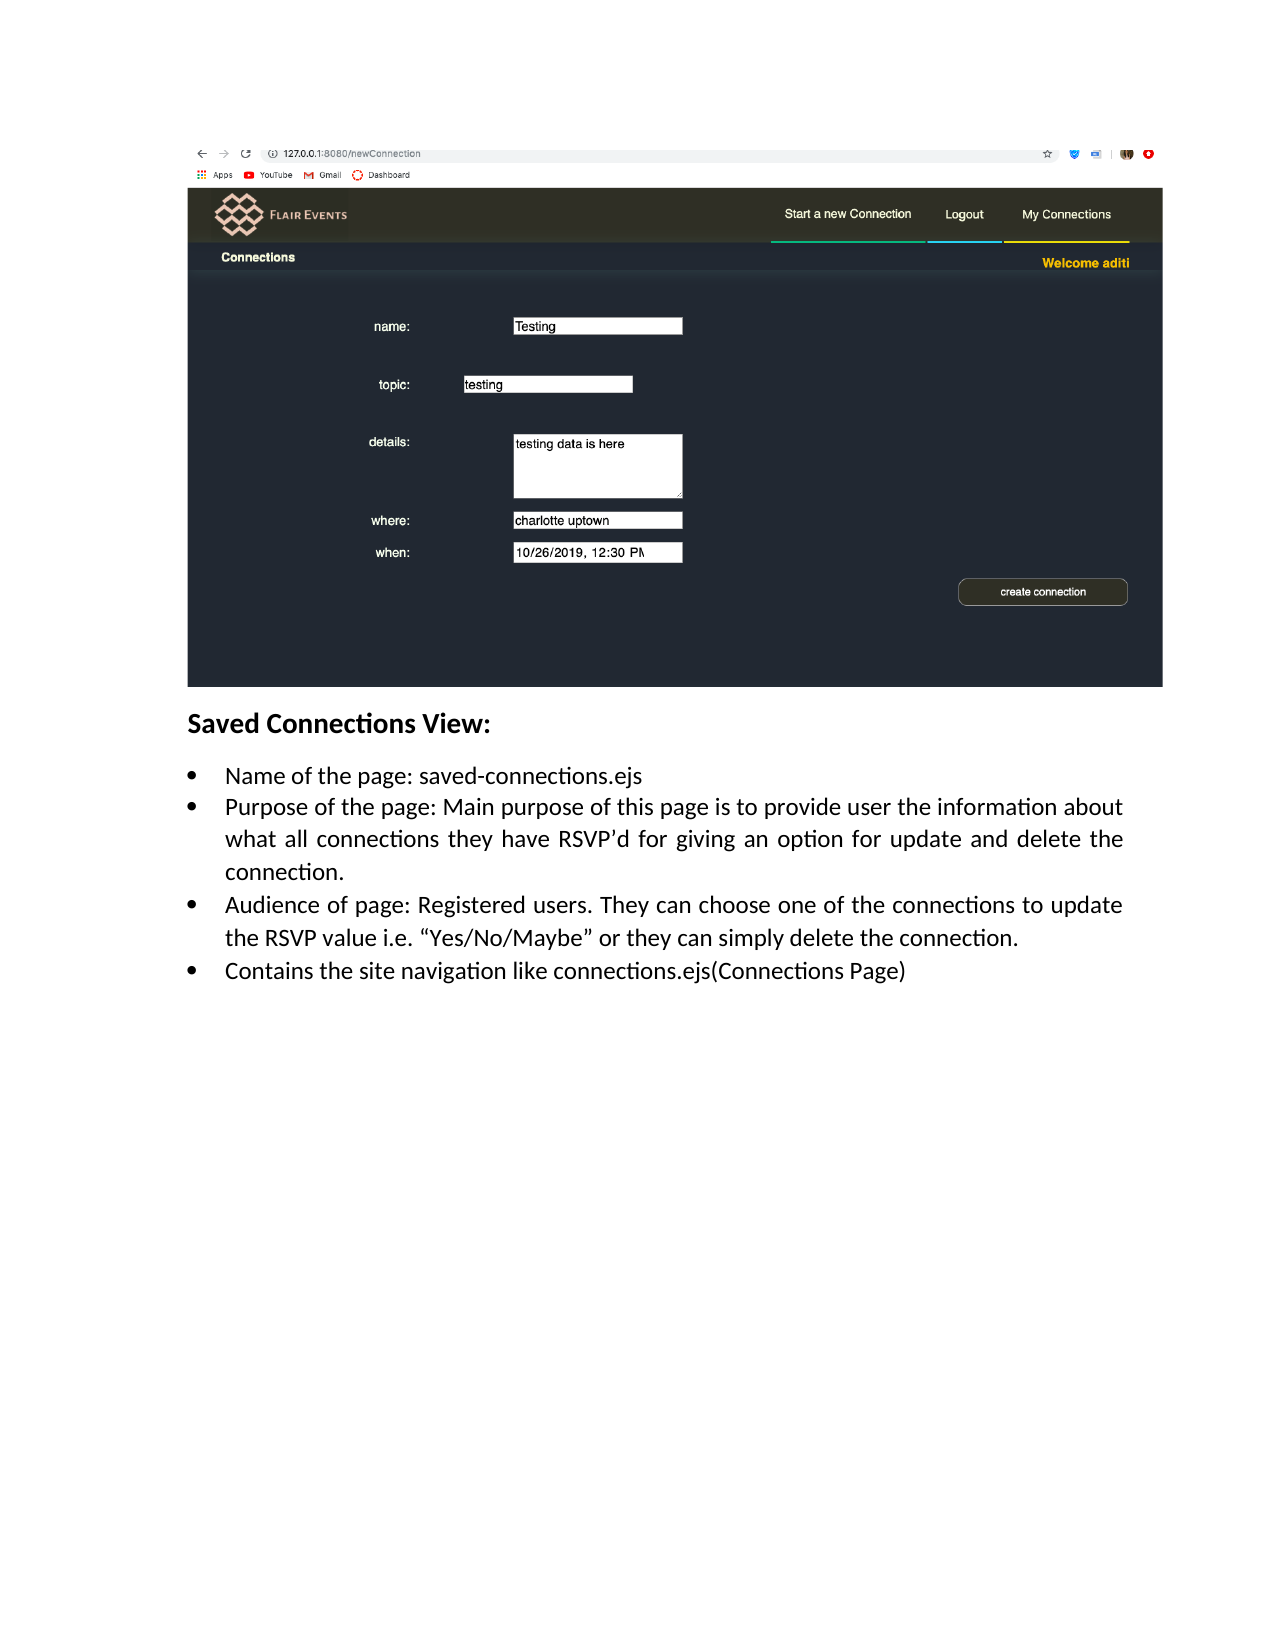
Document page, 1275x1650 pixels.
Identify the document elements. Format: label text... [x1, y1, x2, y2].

list Contains the site navigation like connections.ejs(Connections Page) [187, 955, 1125, 986]
list Purpose of the page: Main purpose of this page is to provide user the information about what all connections they have RSVP’d for giving an option for update and delete the connection. [187, 791, 1125, 887]
text Saved Connections View: [187, 705, 1125, 741]
list Name of the page: saved-connections.ejs [187, 760, 1125, 791]
picture [187, 150, 1163, 687]
list Audience of page: Registered users. They can choose one of the connections to update the RSVP value i.e. “Yes/No/Maybe” or they can simply delete the connection. [187, 889, 1125, 953]
